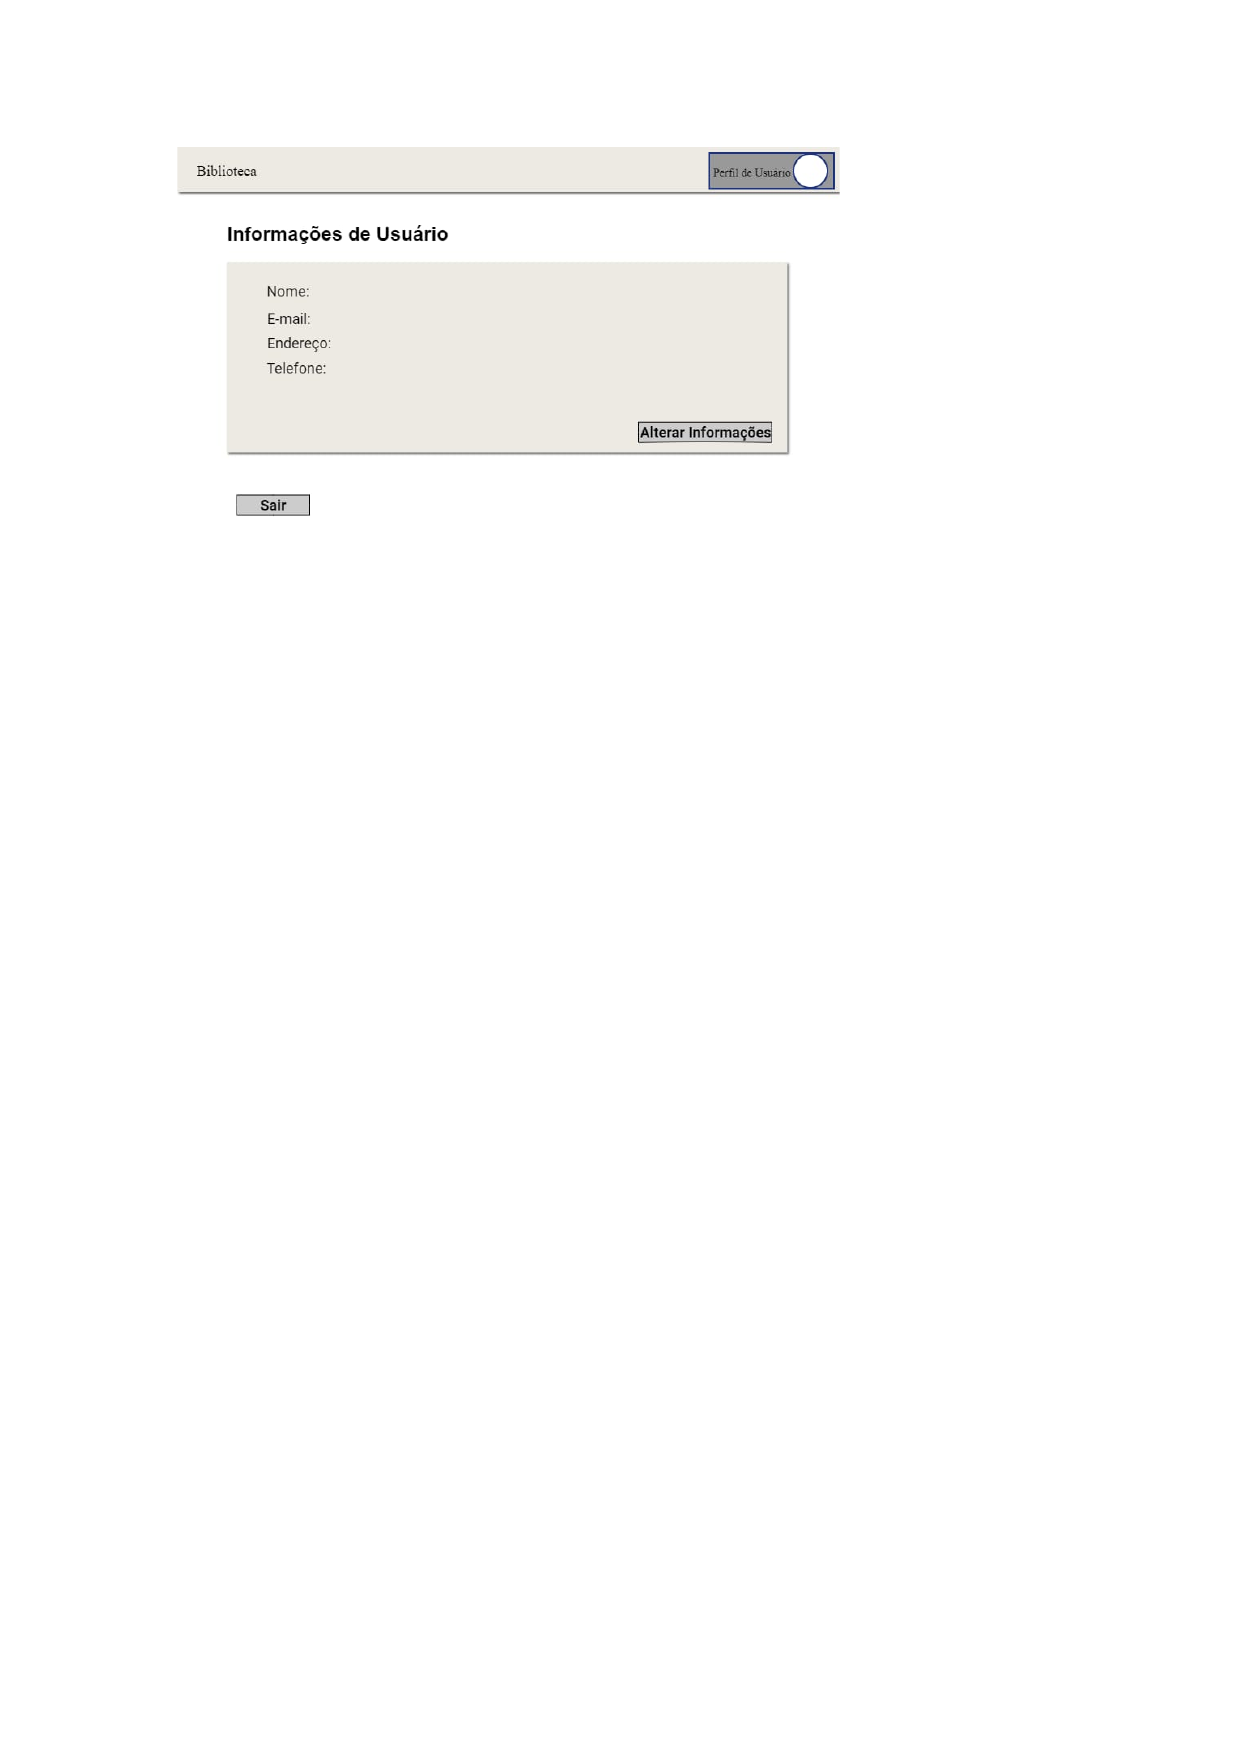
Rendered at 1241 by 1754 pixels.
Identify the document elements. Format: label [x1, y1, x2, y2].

picture [177, 147, 840, 600]
